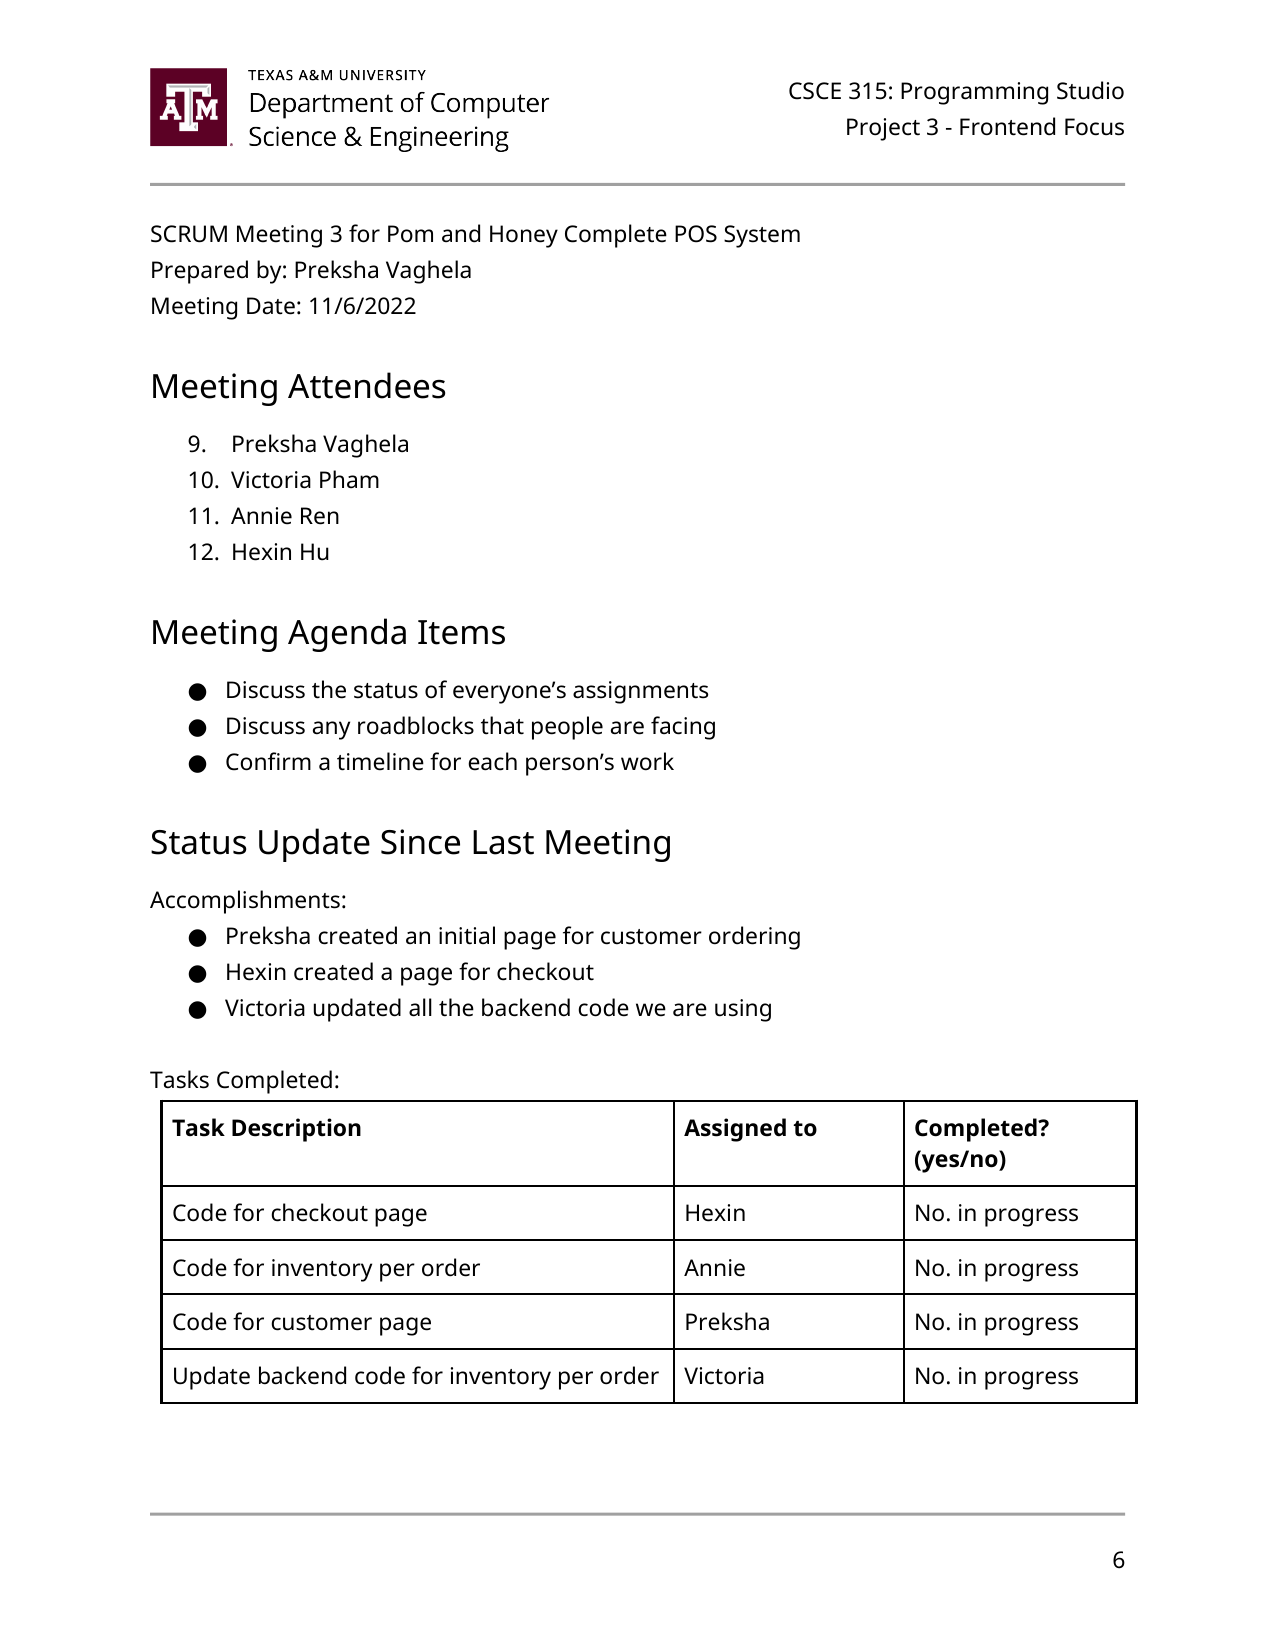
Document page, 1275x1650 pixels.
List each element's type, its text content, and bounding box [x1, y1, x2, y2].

subtitle Meeting Attendees [150, 363, 1125, 409]
list Hexin Hu [187, 536, 1125, 567]
list Victoria Pham [187, 464, 1125, 495]
picture [150, 68, 550, 152]
table_cell Annie [675, 1241, 903, 1293]
text Tasks Completed: [150, 1063, 1125, 1095]
list Annie Ren [187, 500, 1125, 531]
table_cell No. in progress [905, 1295, 1135, 1347]
text Meeting Date: 11/6/2022 [150, 290, 1125, 321]
table_header Completed? (yes/no) [905, 1102, 1135, 1185]
table_cell No. in progress [905, 1241, 1135, 1293]
table_cell Hexin [675, 1187, 903, 1239]
list Victoria updated all the backend code we are using [187, 992, 1125, 1023]
table_header Assigned to [675, 1102, 903, 1185]
list Hexin created a page for checkout [187, 956, 1125, 987]
table_cell Update backend code for inventory per order [163, 1350, 673, 1402]
list Preksha created an initial page for customer ordering [187, 920, 1125, 951]
table_cell Code for customer page [163, 1295, 673, 1347]
subtitle Status Update Since Last Meeting [150, 819, 1125, 864]
table_cell No. in progress [905, 1350, 1135, 1402]
table_cell Victoria [675, 1350, 903, 1402]
table_cell No. in progress [905, 1187, 1135, 1239]
table_cell Preksha [675, 1295, 903, 1347]
table_header Task Description [163, 1102, 673, 1185]
subtitle Meeting Agenda Items [150, 609, 1125, 654]
list Discuss any roadblocks that people are facing [187, 710, 1125, 741]
table_cell Code for inventory per order [163, 1241, 673, 1293]
list Confirm a timeline for each person’s work [187, 746, 1125, 777]
text SCRUM Meeting 3 for Pom and Honey Complete POS System [150, 218, 1125, 249]
text Prepared by: Preksha Vaghela [150, 254, 1125, 285]
text Accomplishments: [150, 884, 1125, 915]
list Preksha Vaghela [187, 428, 1125, 459]
list Discuss the status of everyone’s assignments [187, 674, 1125, 705]
table_cell Code for checkout page [163, 1187, 673, 1239]
